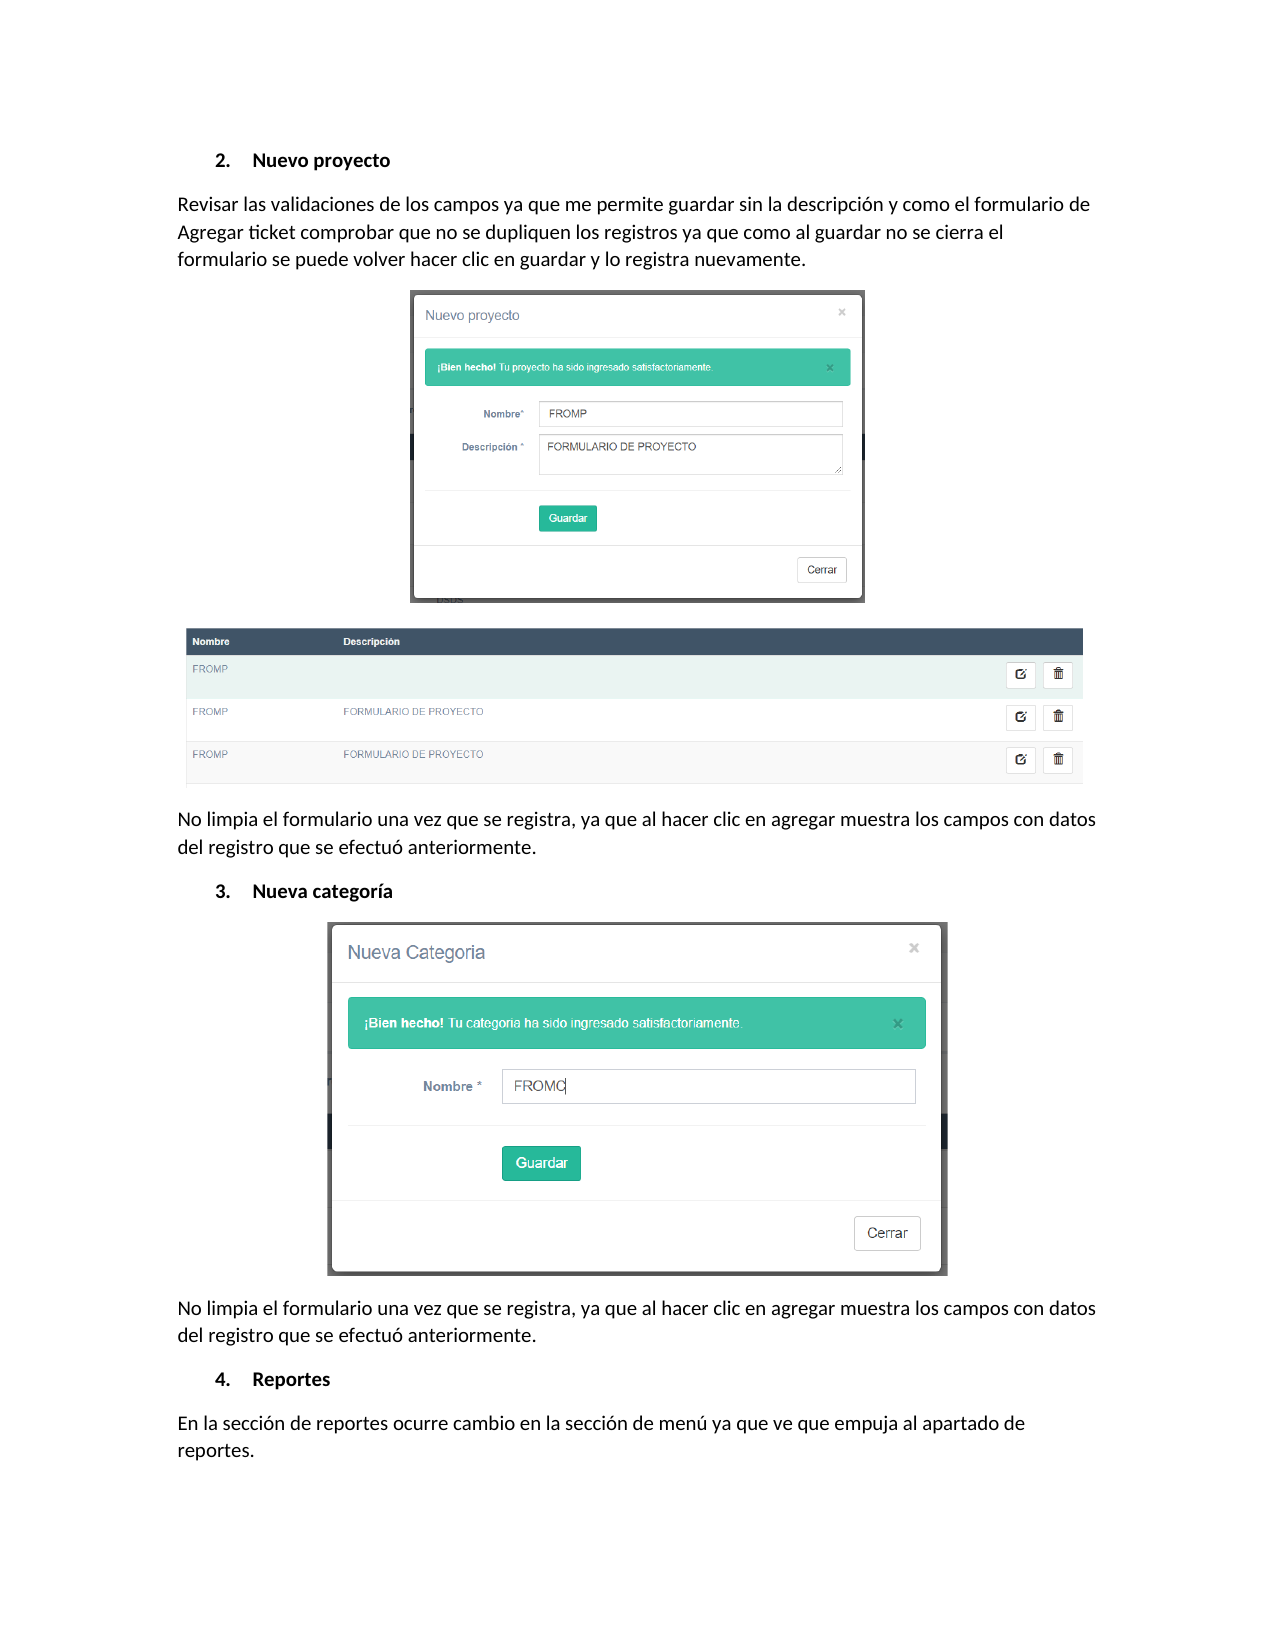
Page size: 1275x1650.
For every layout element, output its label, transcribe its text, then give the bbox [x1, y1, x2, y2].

picture [410, 290, 865, 603]
text No limpia el formulario una vez que se registra, ya que al hacer clic en agregar muestra los campos con datos del registro que se efectuó anteriormente. [177, 806, 1098, 859]
picture [179, 621, 1096, 788]
text En la sección de reportes ocurre cambio en la sección de menú ya que ve que empuja al apartado de reportes. [177, 1410, 1098, 1463]
list Nuevo proyecto [215, 148, 1098, 173]
text No limpia el formulario una vez que se registra, ya que al hacer clic en agregar muestra los campos con datos del registro que se efectuó anteriormente. [177, 1295, 1098, 1347]
text Revisar las validaciones de los campos ya que me permite guardar sin la descripción y como el formulario de Agregar ticket comprobar que no se dupliquen los registros ya que como al guardar no se cierra el formulario se puede volver hacer clic en guardar y lo registra nuevamente. [177, 192, 1098, 272]
list Nueva categoría [215, 878, 1098, 903]
picture [327, 922, 948, 1276]
list Reportes [215, 1366, 1098, 1392]
